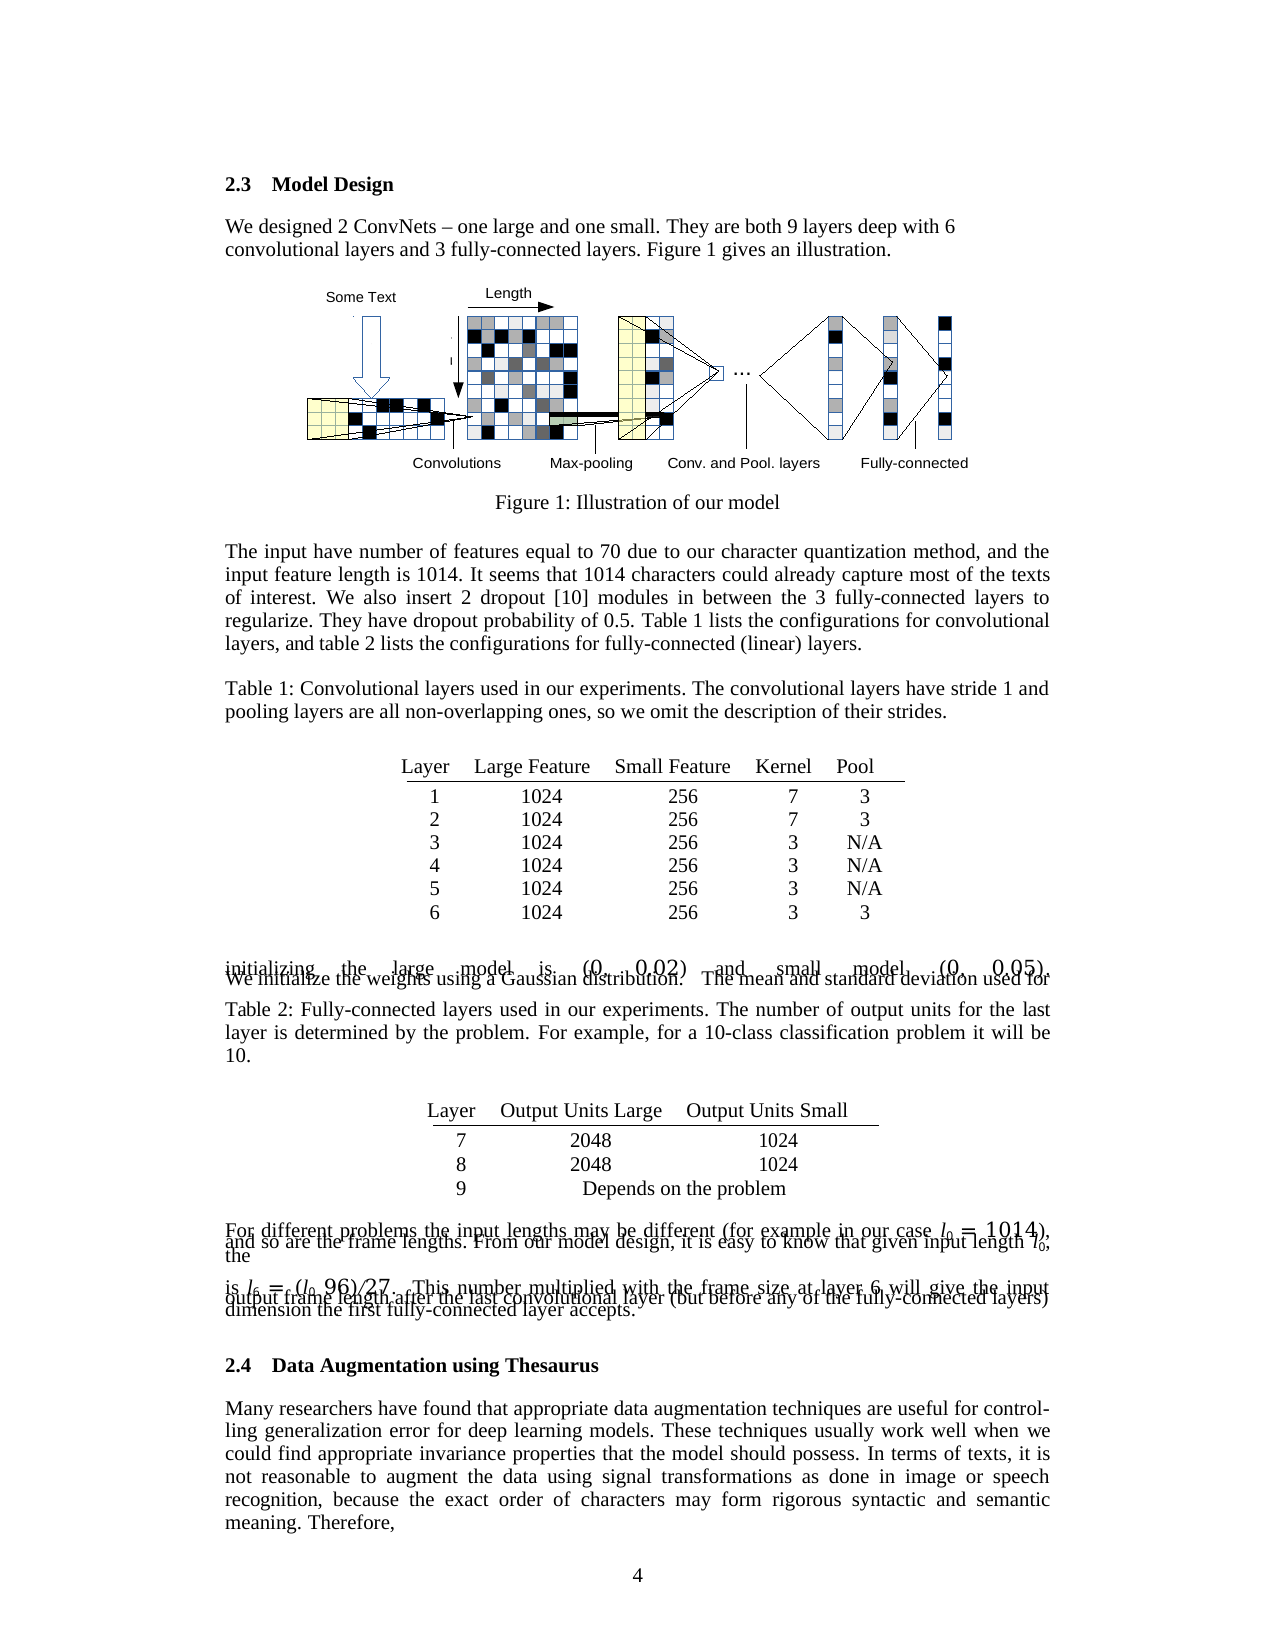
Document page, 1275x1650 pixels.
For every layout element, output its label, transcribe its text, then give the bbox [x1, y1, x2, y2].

text Layer Large Feature Small Feature Kernel Pool [179, 754, 1096, 778]
text Many researchers have found that appropriate data augmentation techniques are useful for control- ling generalization error for deep learning models. These techniques usually work well when we could find appropriate invariance properties that the model should possess. In terms of texts, it is not reasonable to augment the data using signal transformations as done in image or speech recognition, because the exact order of characters may form rigorous syntactic and semantic meaning. Therefore, [225, 1397, 1050, 1534]
subtitle Model Design [225, 172, 1096, 196]
text Length [184, 284, 833, 301]
text We designed 2 ConvNets – one large and one small. They are both 9 layers deep with 6 convolutional layers and 3 fully-connected layers. Figure 1 gives an illustration. [225, 216, 1051, 261]
text For different problems the input lengths may be different (for example in our case l0 = 1014), and so are the frame lengths. From our model design, it is easy to know that given input length l0, the [225, 1227, 1050, 1267]
text is l6 = (l0 96)/27. This number multiplied with the frame size at layer 6 will give the input output frame length after the last convolutional layer (but before any of the fully-connected layers) dimension the first fully-connected layer accepts. [225, 1283, 1050, 1321]
text The input have number of features equal to 70 due to our character quantization method, and the input feature length is 1014. It seems that 1014 characters could already capture most of the texts of interest. We also insert 2 dropout [10] modules in between the 3 fully-connected layers to regularize. They have dropout probability of 0.5. Table 1 lists the configurations for convolutional layers, and table 2 lists the configurations for fully-connected (linear) layers. [225, 541, 1050, 655]
text Table 2: Fully-connected layers used in our experiments. The number of output units for the last layer is determined by the problem. For example, for a 10-class classification problem it will be 10. [225, 999, 1050, 1067]
text Figure 1: Illustration of our model [179, 490, 1096, 514]
text Convolutions Max-pooling Conv. and Pool. layers Fully-connected [412, 455, 1096, 472]
text ... [388, 354, 1096, 381]
subtitle Data Augmentation using Thesaurus [225, 1353, 1096, 1377]
text Table 1: Convolutional layers used in our experiments. The convolutional layers have stride 1 and pooling layers are all non-overlapping ones, so we omit the description of their strides. [225, 678, 1050, 723]
text initializing the large model is (0, 0.02) and small model (0, 0.05). We initialize the weights using a Gaussian distribution. The mean and standard deviation used for [225, 965, 1050, 990]
text Layer Output Units Large Output Units Small [179, 1098, 1096, 1122]
